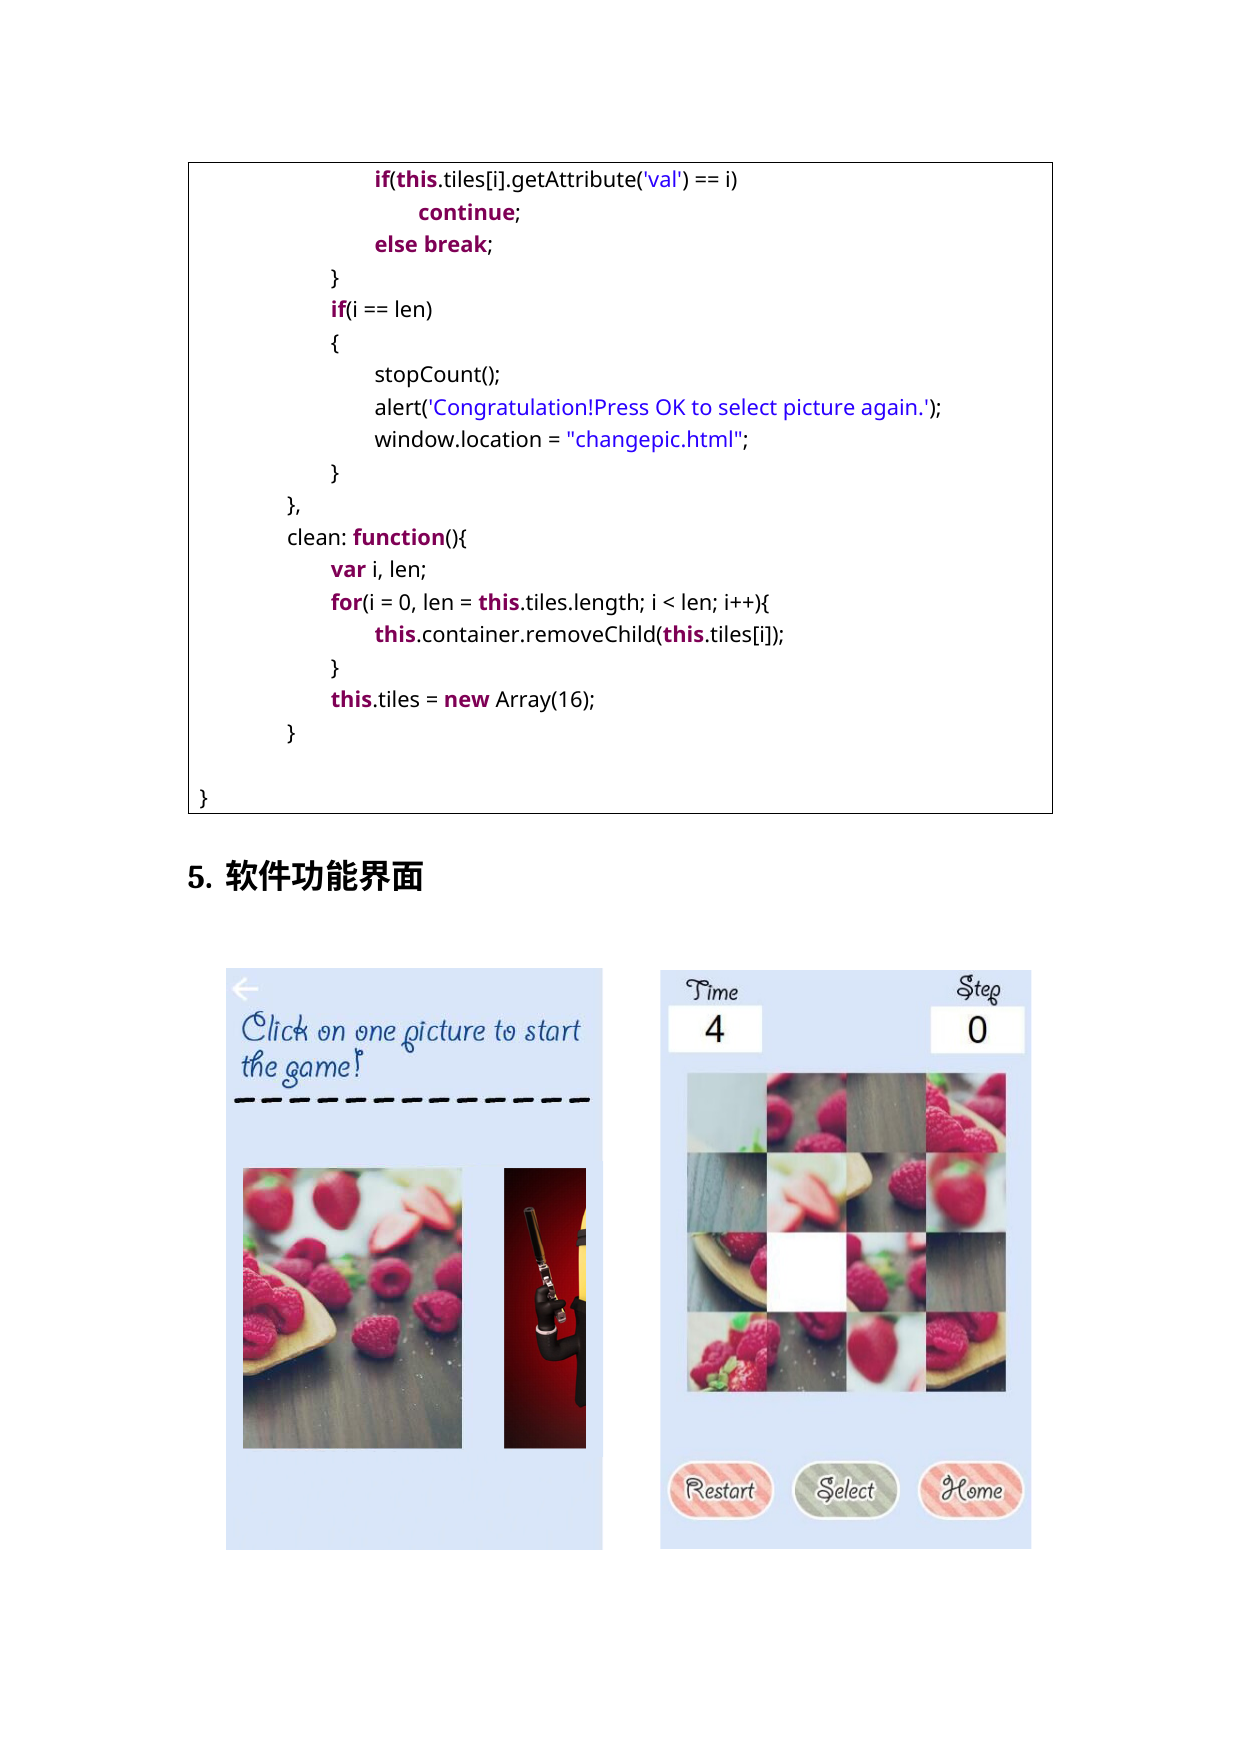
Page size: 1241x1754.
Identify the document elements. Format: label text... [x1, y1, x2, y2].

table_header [189, 163, 1052, 813]
picture [226, 968, 604, 1550]
subtitle 软件功能界面 [187, 841, 1053, 906]
picture [660, 970, 1032, 1549]
